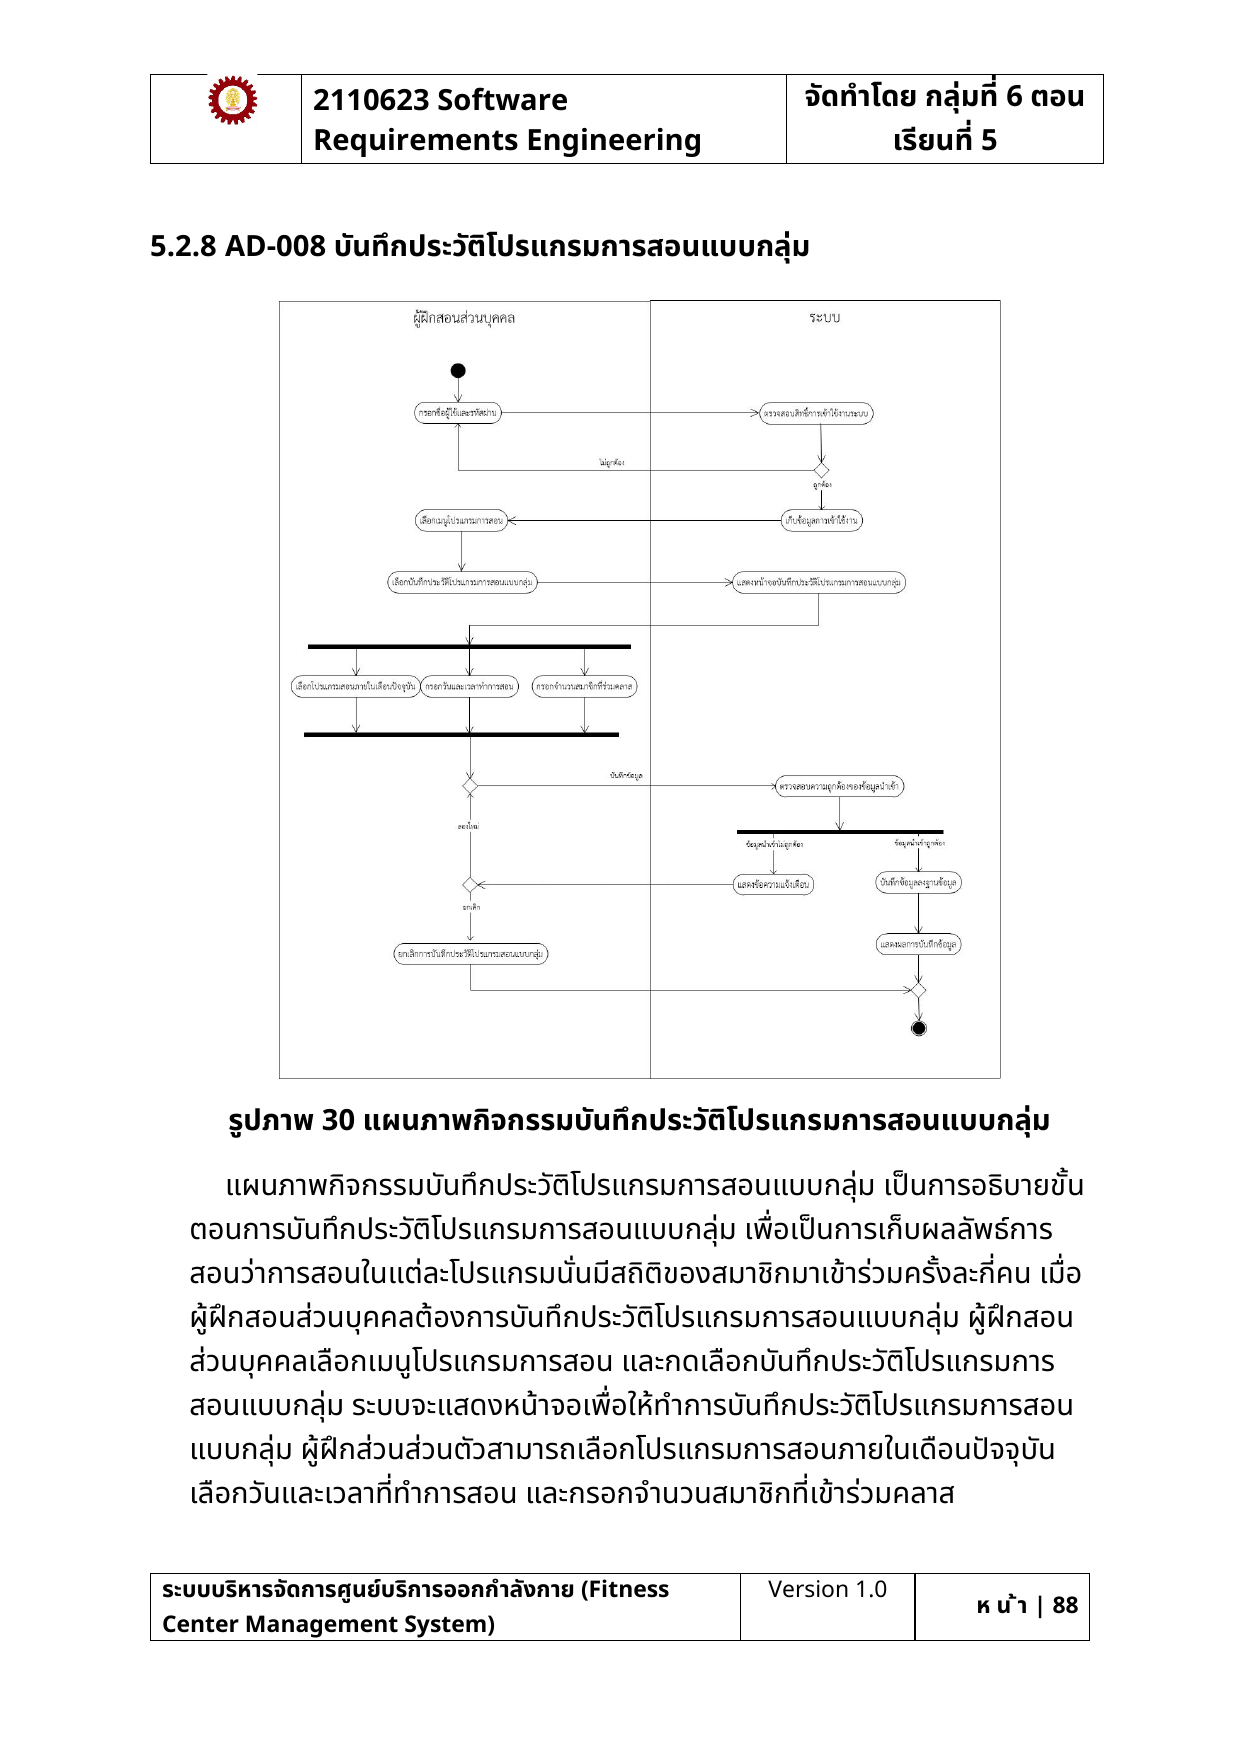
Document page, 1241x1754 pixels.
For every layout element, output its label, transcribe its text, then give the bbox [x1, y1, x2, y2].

picture [207, 74, 258, 125]
picture [278, 300, 1001, 1079]
list แผนภาพกิจกรรมบันทึกประวัติโปรแกรมการสอนแบบกลุ่ม เป็นการอธิบายขั้นตอนการบันทึกประวัติโปรแกรมการสอนแบบกลุ่ม เพื่อเป็นการเก็บผลลัพธ์การสอนว่าการสอนในแต่ละโปรแกรมนั่นมีสถิติของสมาชิกมาเข้าร่วมครั้งละกี่คน เมื่อผู้ฝึกสอนส่วนบุคคลต้องการบันทึกประวัติโปรแกรมการสอนแบบกลุ่ม ผู้ฝึกสอนส่วนบุคคลเลือกเมนูโปรแกรมการสอน และกดเลือกบันทึกประวัติโปรแกรมการสอนแบบกลุ่ม ระบบจะแสดงหน้าจอเพื่อให้ทำการบันทึกประวัติโปรแกรมการสอนแบบกลุ่ม ผู้ฝึกส่วนส่วนตัวสามารถเลือกโปรแกรมการสอนภายในเดือนปัจจุบัน เลือกวันและเวลาที่ทำการสอน และกรอกจำนวนสมาชิกที่เข้าร่วมคลาส [189, 1164, 1090, 1517]
text รูปภาพ 30 แผนภาพกิจกรรมบันทึกประวัติโปรแกรมการสอนแบบกลุ่ม [189, 1099, 1090, 1143]
subtitle AD-008 บันทึกประวัติโปรแกรมการสอนแบบกลุ่ม [150, 225, 1090, 269]
